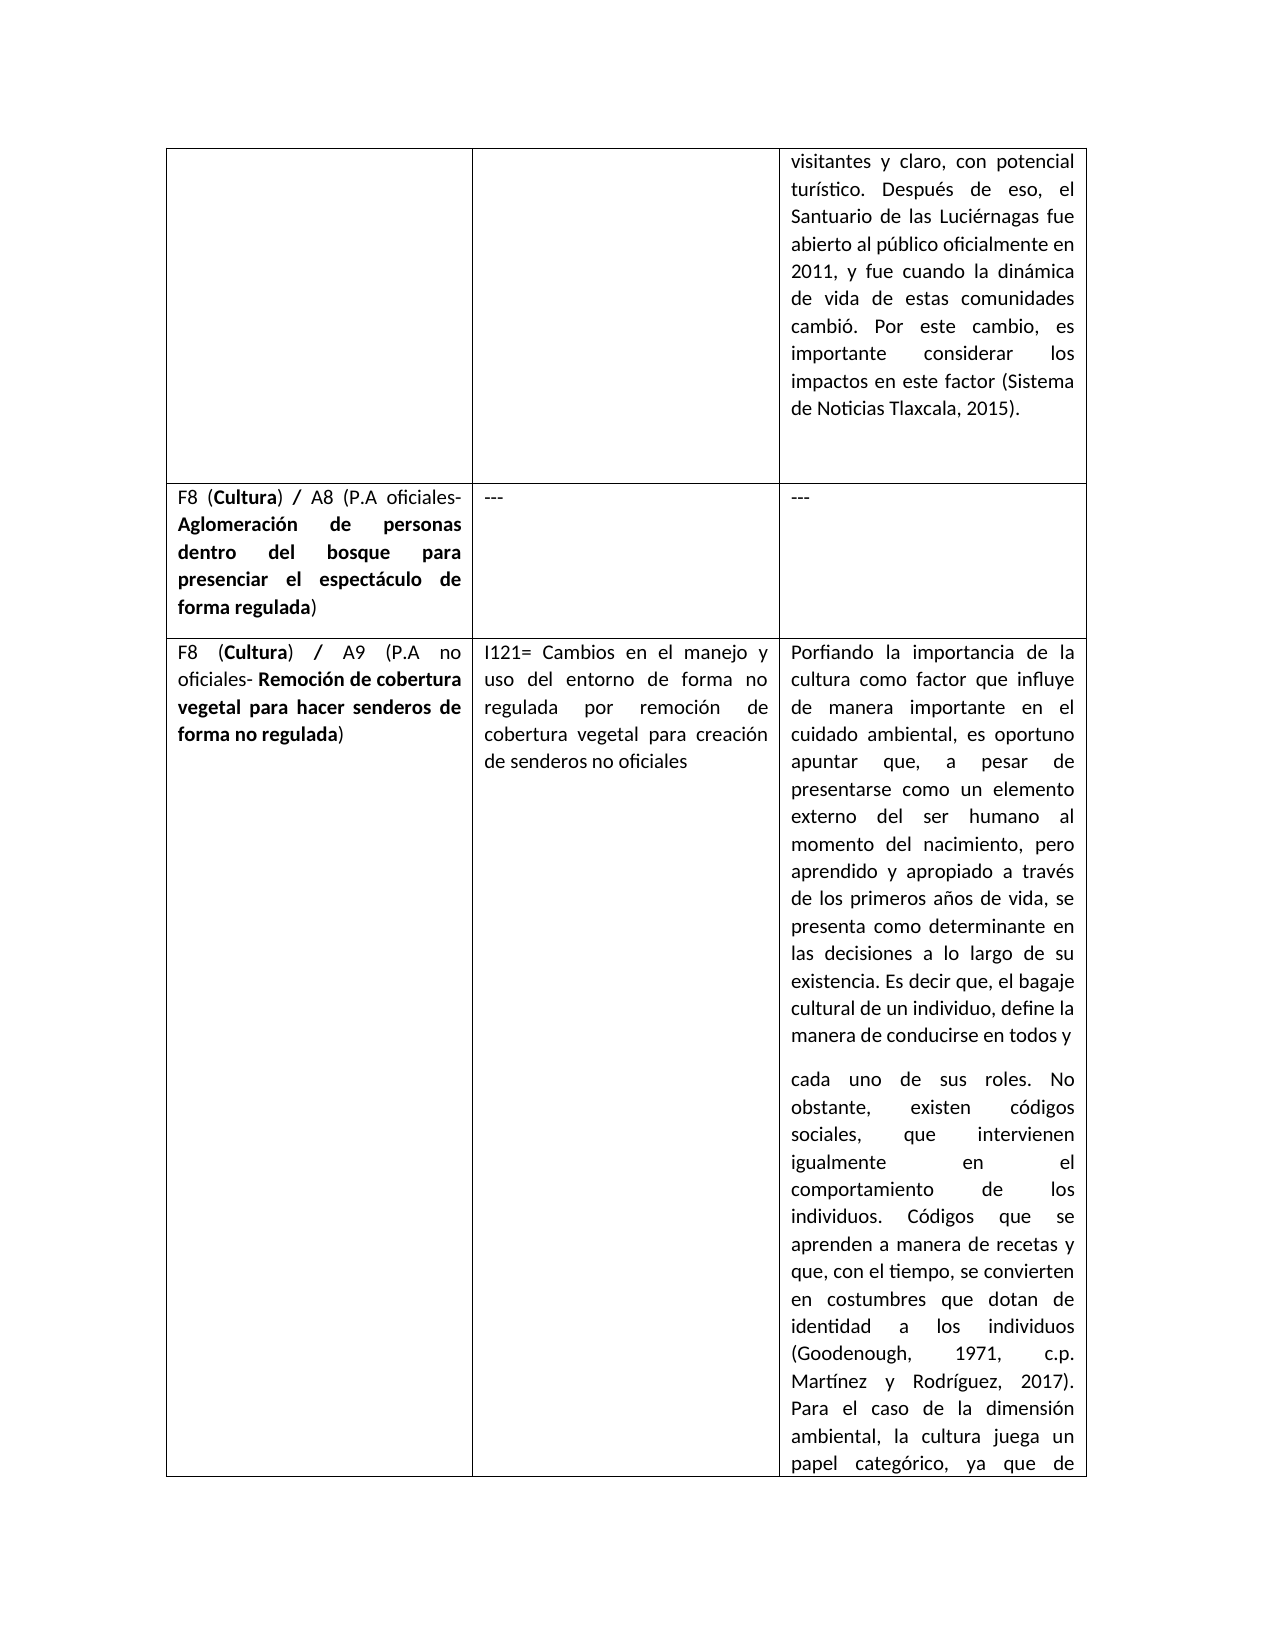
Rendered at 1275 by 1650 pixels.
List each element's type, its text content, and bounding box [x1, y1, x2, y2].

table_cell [473, 639, 779, 1476]
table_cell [780, 149, 1086, 483]
table_cell F8 (Cultura) / A8 (P.A oficiales- Aglomeración de personas dentro del bosque para presenciar el espectáculo de forma regulada) [167, 484, 472, 638]
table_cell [167, 639, 472, 1476]
table_cell --- [780, 484, 1086, 638]
table_cell --- [473, 484, 779, 638]
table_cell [473, 149, 779, 483]
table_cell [167, 149, 472, 483]
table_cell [780, 639, 1086, 1476]
